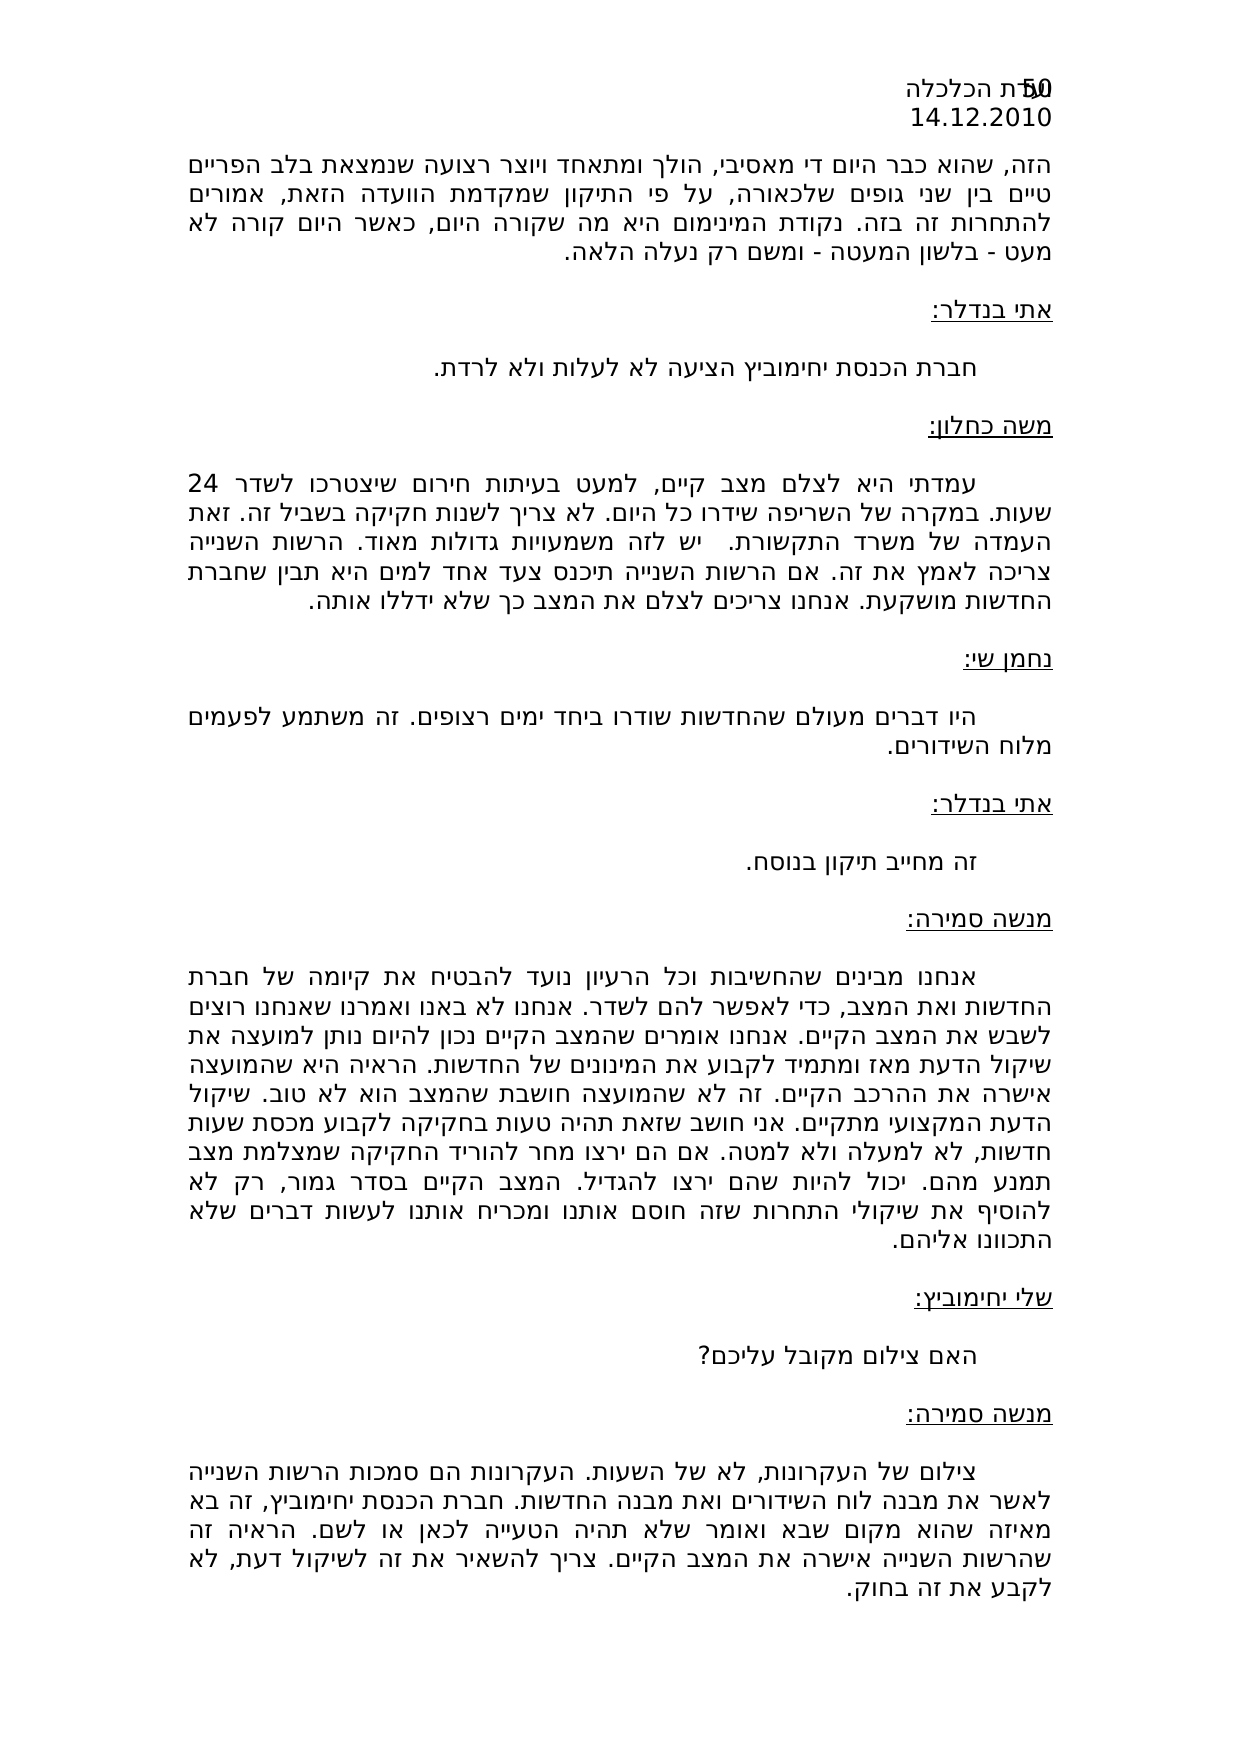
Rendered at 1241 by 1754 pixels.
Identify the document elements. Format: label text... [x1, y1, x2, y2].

text מנשה סמירה: [187, 904, 1053, 934]
text היו דברים מעולם שהחדשות שודרו ביחד ימים רצופים. זה משתמע לפעמים מלוח השידורים. [187, 702, 1053, 760]
text מנשה סמירה: [187, 1399, 1053, 1428]
text אתי בנדלר: [187, 295, 1053, 324]
text האם צילום מקובל עליכם? [187, 1341, 1053, 1370]
text עמדתי היא לצלם מצב קיים, למעט בעיתות חירום שיצטרכו לשדר 24 שעות. במקרה של השריפה שידרו כל היום. לא צריך לשנות חקיקה בשביל זה. זאת העמדה של משרד התקשורת. יש לזה משמעויות גדולות מאוד. הרשות השנייה צריכה לאמץ את זה. אם הרשות השנייה תיכנס צעד אחד למים היא תבין שחברת החדשות מושקעת. אנחנו צריכים לצלם את המצב כך שלא ידללו אותה. [187, 469, 1053, 615]
text אנחנו מבינים שהחשיבות וכל הרעיון נועד להבטיח את קיומה של חברת החדשות ואת המצב, כדי לאפשר להם לשדר. אנחנו לא באנו ואמרנו שאנחנו רוצים לשבש את המצב הקיים. אנחנו אומרים שהמצב הקיים נכון להיום נותן למועצה את שיקול הדעת מאז ומתמיד לקבוע את המינונים של החדשות. הראיה היא שהמועצה אישרה את ההרכב הקיים. זה לא שהמועצה חושבת שהמצב הוא לא טוב. שיקול הדעת המקצועי מתקיים. אני חושב שזאת תהיה טעות בחקיקה לקבוע מכסת שעות חדשות, לא למעלה ולא למטה. אם הם ירצו מחר להוריד החקיקה שמצלמת מצב תמנע מהם. יכול להיות שהם ירצו להגדיל. המצב הקיים בסדר גמור, רק לא להוסיף את שיקולי התחרות שזה חוסם אותנו ומכריח אותנו לעשות דברים שלא התכוונו אליהם. [187, 962, 1053, 1254]
text זה מחייב תיקון בנוסח. [187, 847, 1053, 876]
text צילום של העקרונות, לא של השעות. העקרונות הם סמכות הרשות השנייה לאשר את מבנה לוח השידורים ואת מבנה החדשות. חברת הכנסת יחימוביץ, זה בא מאיזה שהוא מקום שבא ואומר שלא תהיה הטעייה לכאן או לשם. הראיה זה שהרשות השנייה אישרה את המצב הקיים. צריך להשאיר את זה לשיקול דעת, לא לקבע את זה בחוק. [187, 1457, 1053, 1602]
text אתי בנדלר: [187, 789, 1053, 818]
text חברת הכנסת יחימוביץ הציעה לא לעלות ולא לרדת. [187, 353, 1053, 382]
text שלי יחימוביץ: [187, 1283, 1053, 1312]
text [187, 150, 1053, 267]
text נחמן שי: [187, 644, 1053, 673]
text משה כחלון: [187, 411, 1053, 440]
